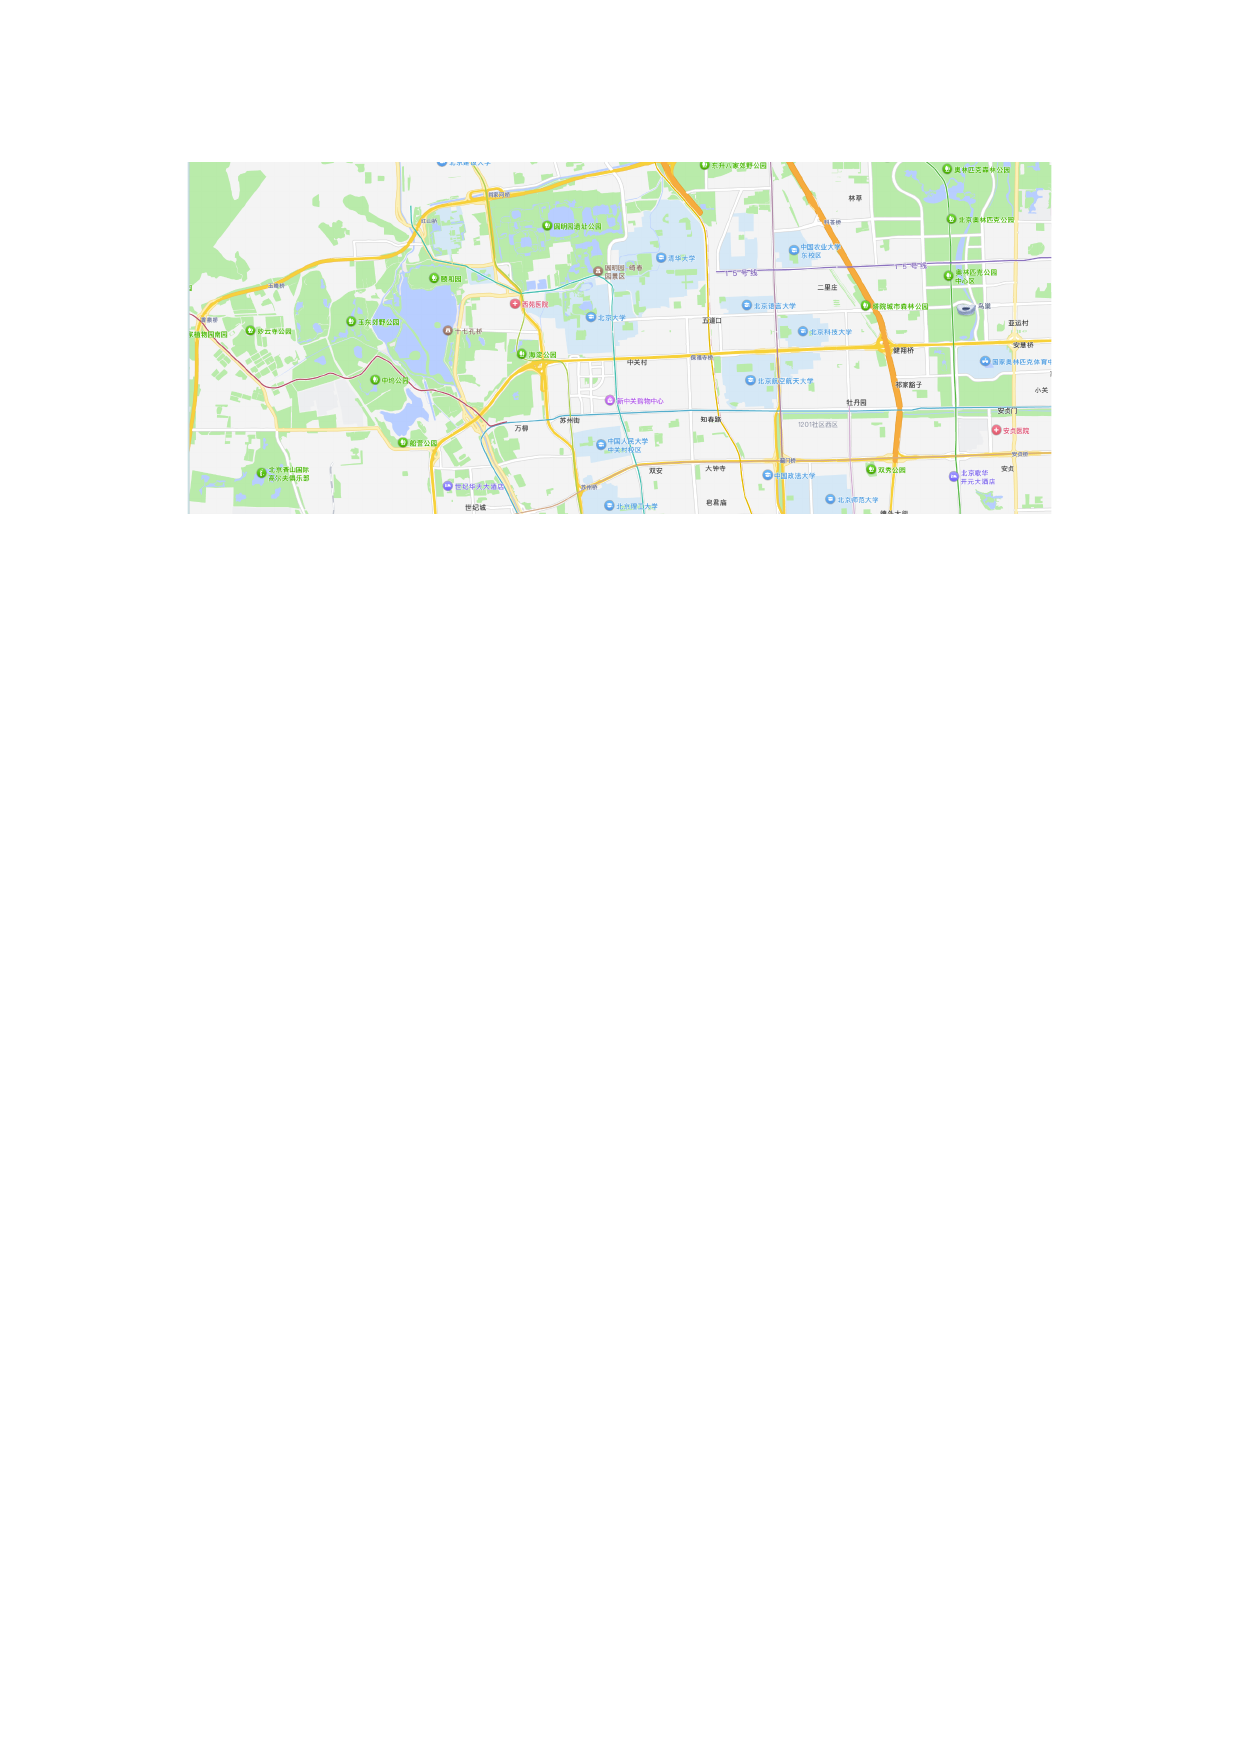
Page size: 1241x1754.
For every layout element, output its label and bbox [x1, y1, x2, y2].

picture [187, 162, 1052, 514]
